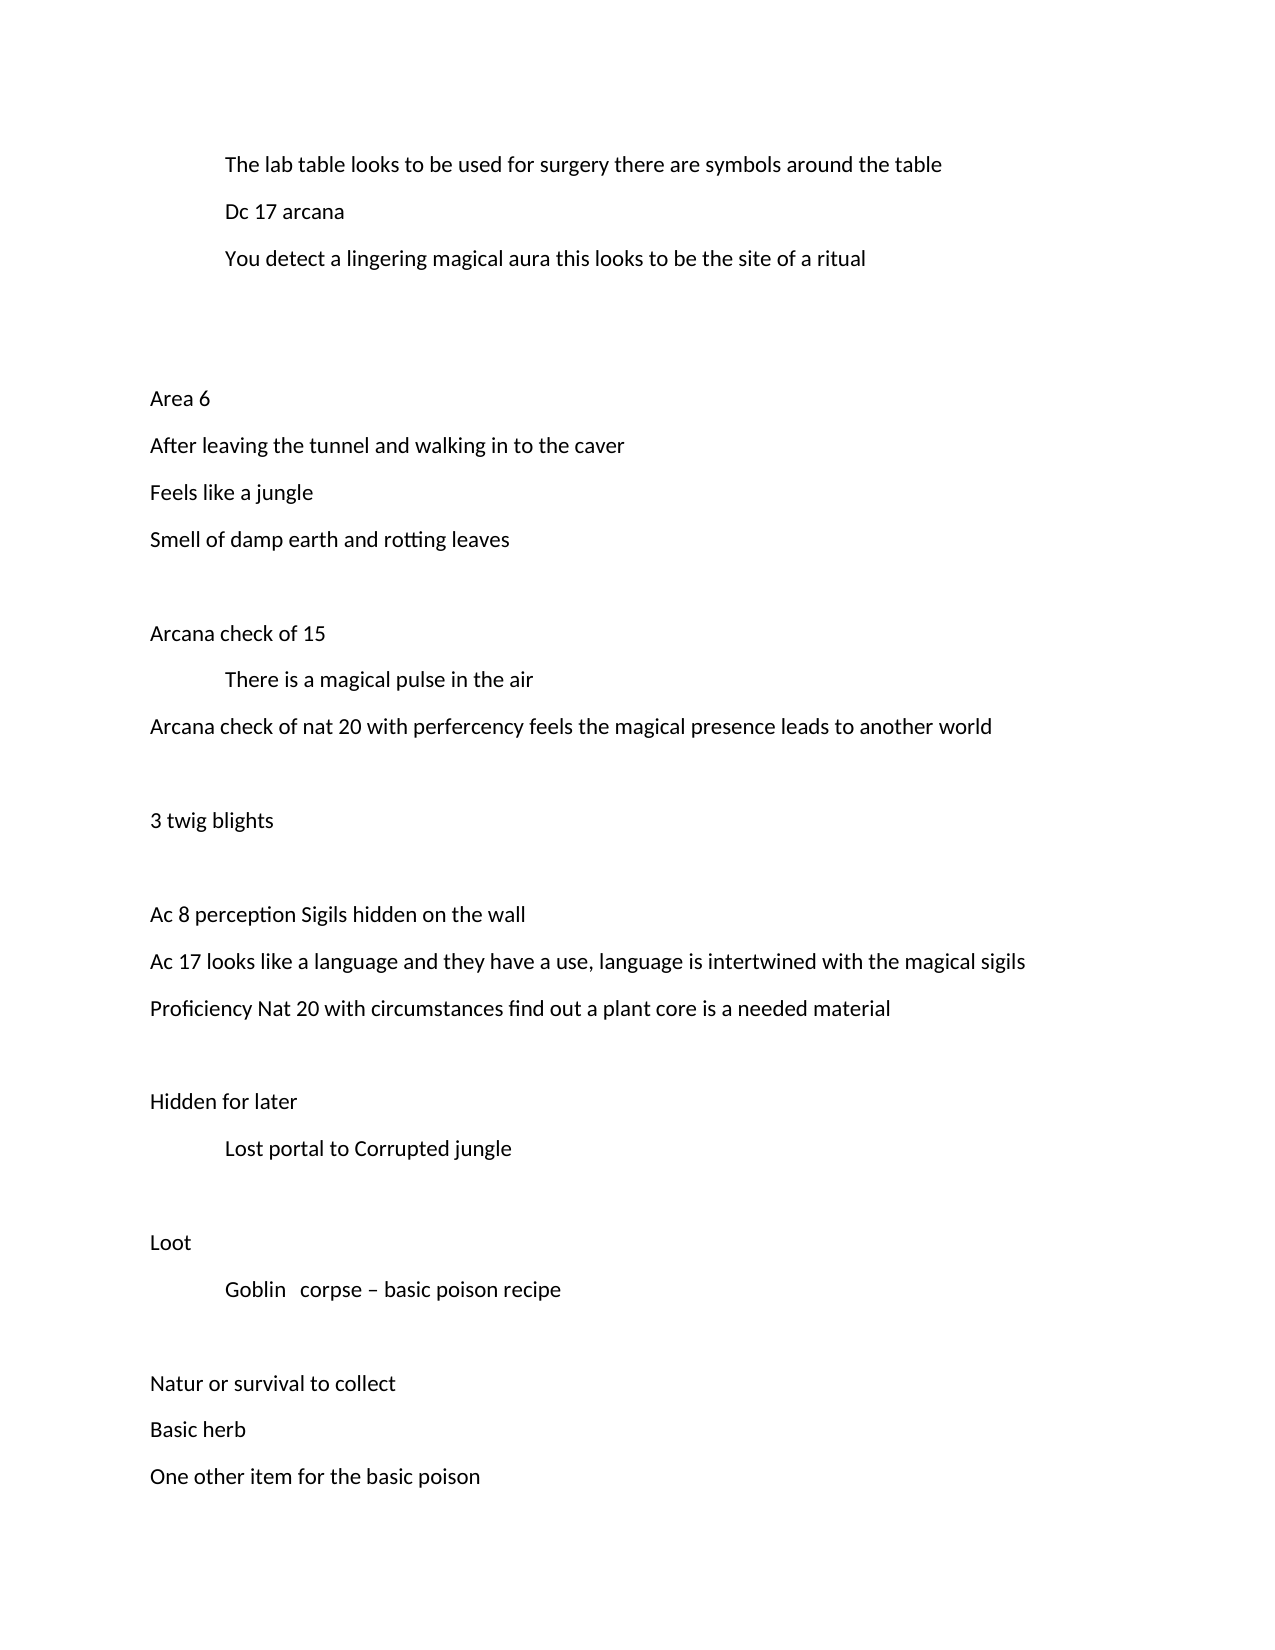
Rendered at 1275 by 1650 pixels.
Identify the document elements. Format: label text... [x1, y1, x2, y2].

text The lab table looks to be used for surgery there are symbols around the table [150, 150, 1125, 178]
text Smell of damp earth and rotting leaves [150, 525, 1125, 553]
text Arcana check of 15 [150, 619, 1125, 647]
text Basic herb [150, 1416, 1125, 1444]
text Ac 8 perception Sigils hidden on the wall [150, 900, 1125, 928]
text You detect a lingering magical aura this looks to be the site of a ritual [150, 244, 1125, 272]
text 3 twig blights [150, 806, 1125, 834]
text One other item for the basic poison [150, 1462, 1125, 1491]
text Area 6 [150, 384, 1125, 412]
text Proficiency Nat 20 with circumstances find out a plant core is a needed material [150, 994, 1125, 1022]
text Arcana check of nat 20 with perfercency feels the magical presence leads to another world [150, 712, 1125, 741]
text Goblin corpse – basic poison recipe [150, 1275, 1125, 1303]
text Lost portal to Corrupted jungle [150, 1134, 1125, 1162]
text Dc 17 arcana [150, 197, 1125, 225]
text After leaving the tunnel and walking in to the caver [150, 431, 1125, 459]
text There is a magical pulse in the air [150, 666, 1125, 694]
text Loot [150, 1228, 1125, 1256]
text Ac 17 looks like a language and they have a use, language is intertwined with the magical sigils [150, 947, 1125, 975]
text Natur or survival to collect [150, 1369, 1125, 1397]
text Hidden for later [150, 1087, 1125, 1116]
text Feels like a jungle [150, 478, 1125, 506]
